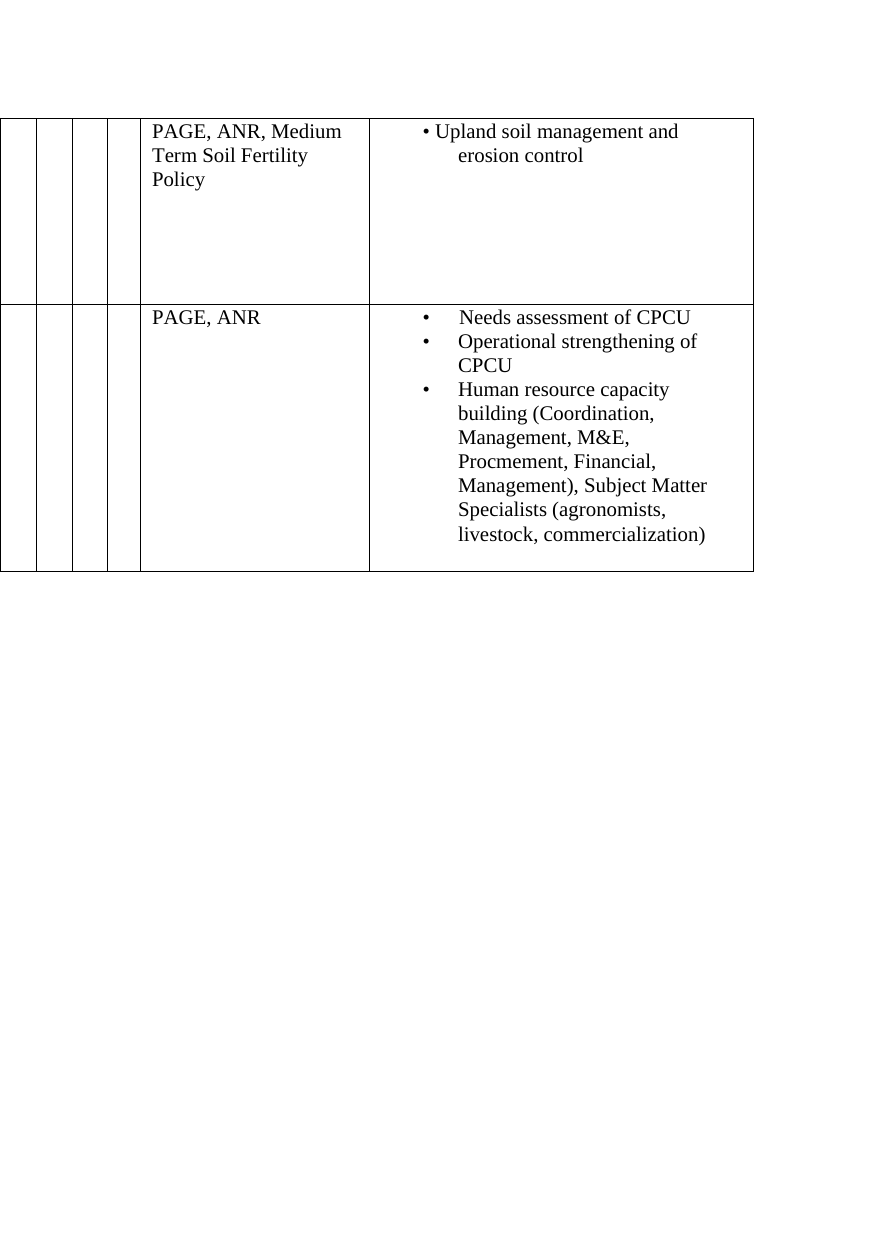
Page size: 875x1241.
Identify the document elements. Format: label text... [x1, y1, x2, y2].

table_cell PAGE, ANR [141, 305, 369, 571]
table_header [1, 119, 36, 304]
table_header [37, 119, 72, 304]
table_cell [37, 305, 72, 571]
table_cell [73, 305, 107, 571]
table_header [108, 119, 140, 304]
table_cell [108, 305, 140, 571]
table_header • Upland soil management and erosion control [370, 119, 753, 304]
table_cell [1, 305, 36, 571]
table_header PAGE, ANR, Medium Term Soil Fertility Policy [141, 119, 369, 304]
table_header [73, 119, 107, 304]
table_cell Needs assessment of CPCU Operational strengthening of CPCU Human resource capacity building (Coordination, Management, M&E, Procmement, Financial, Management), Subject Matter Specialists (agronomists, livestock, commercialization) [370, 305, 753, 571]
